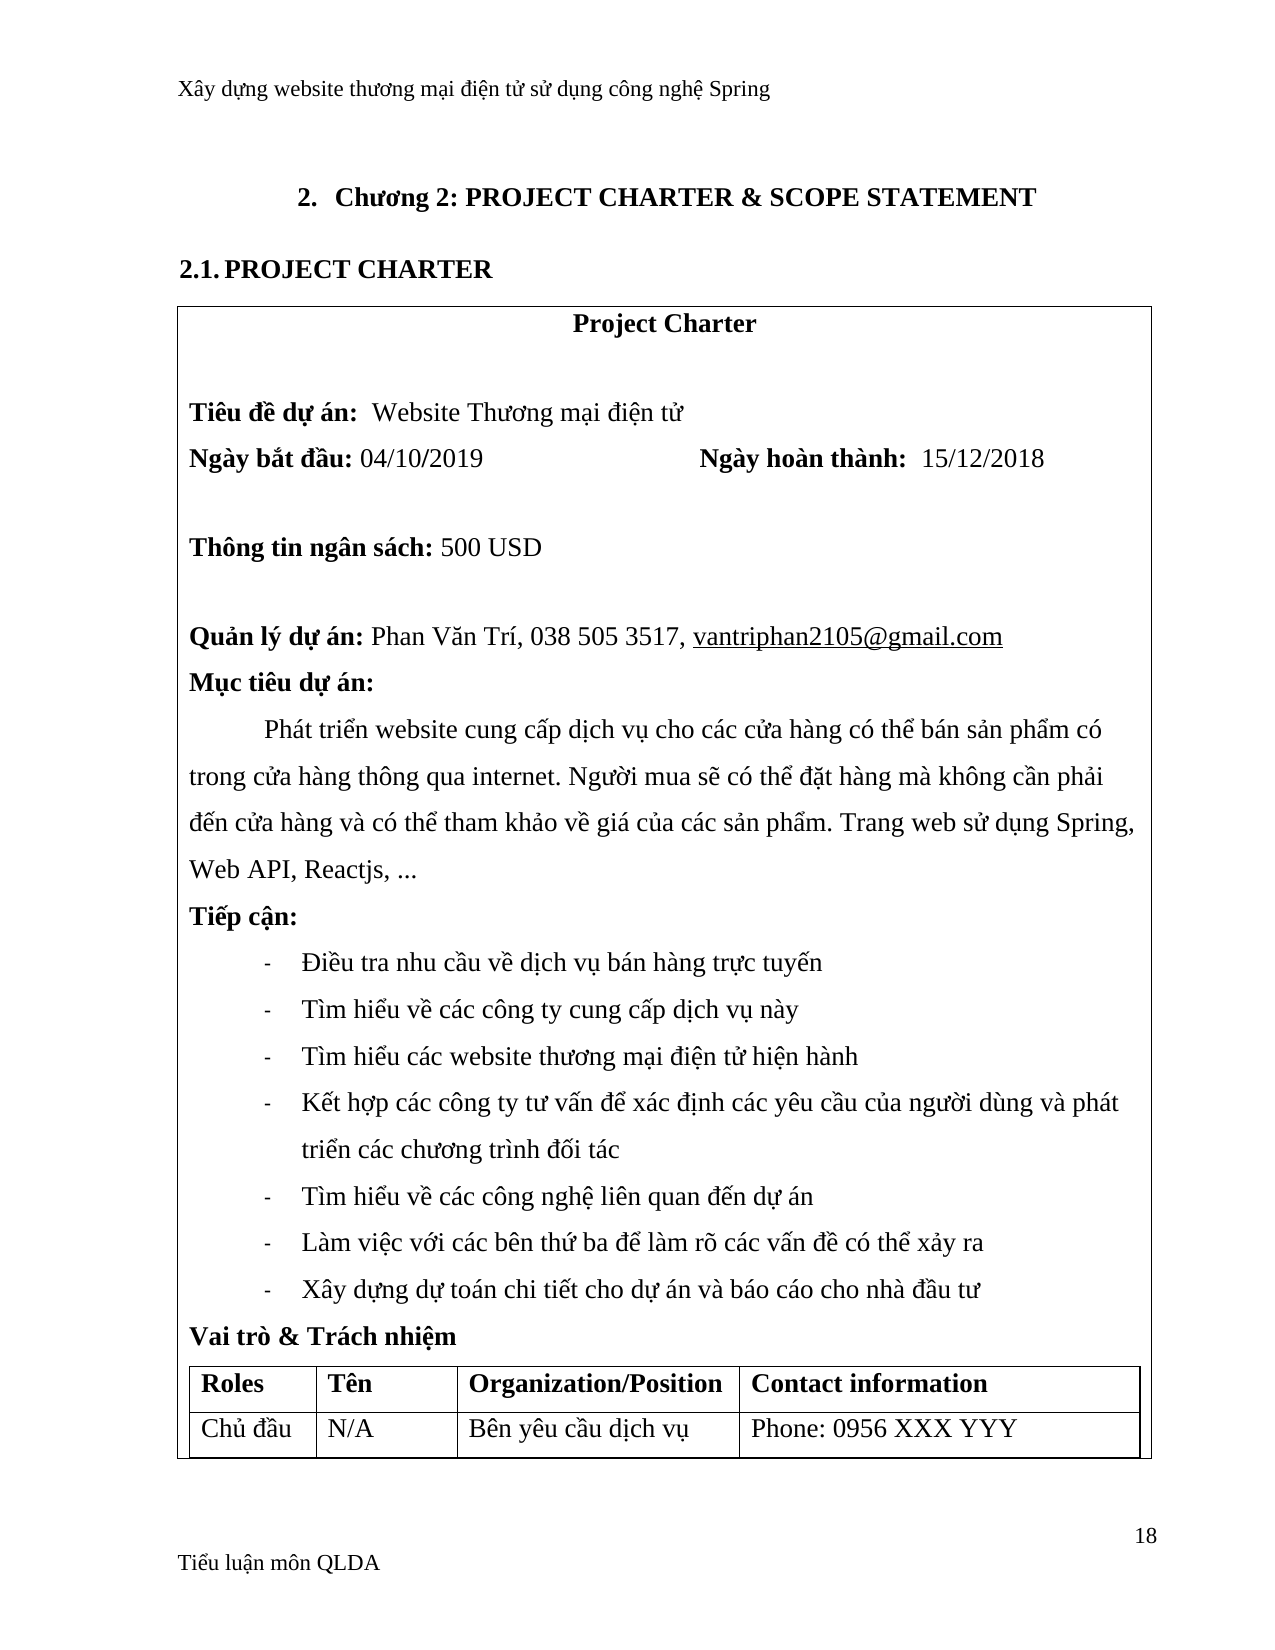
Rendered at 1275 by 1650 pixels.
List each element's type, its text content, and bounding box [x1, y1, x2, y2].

subtitle Chương 2: PROJECT CHARTER & SCOPE STATEMENT [177, 181, 1157, 212]
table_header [178, 307, 1151, 1458]
subtitle PROJECT CHARTER [179, 253, 1157, 284]
